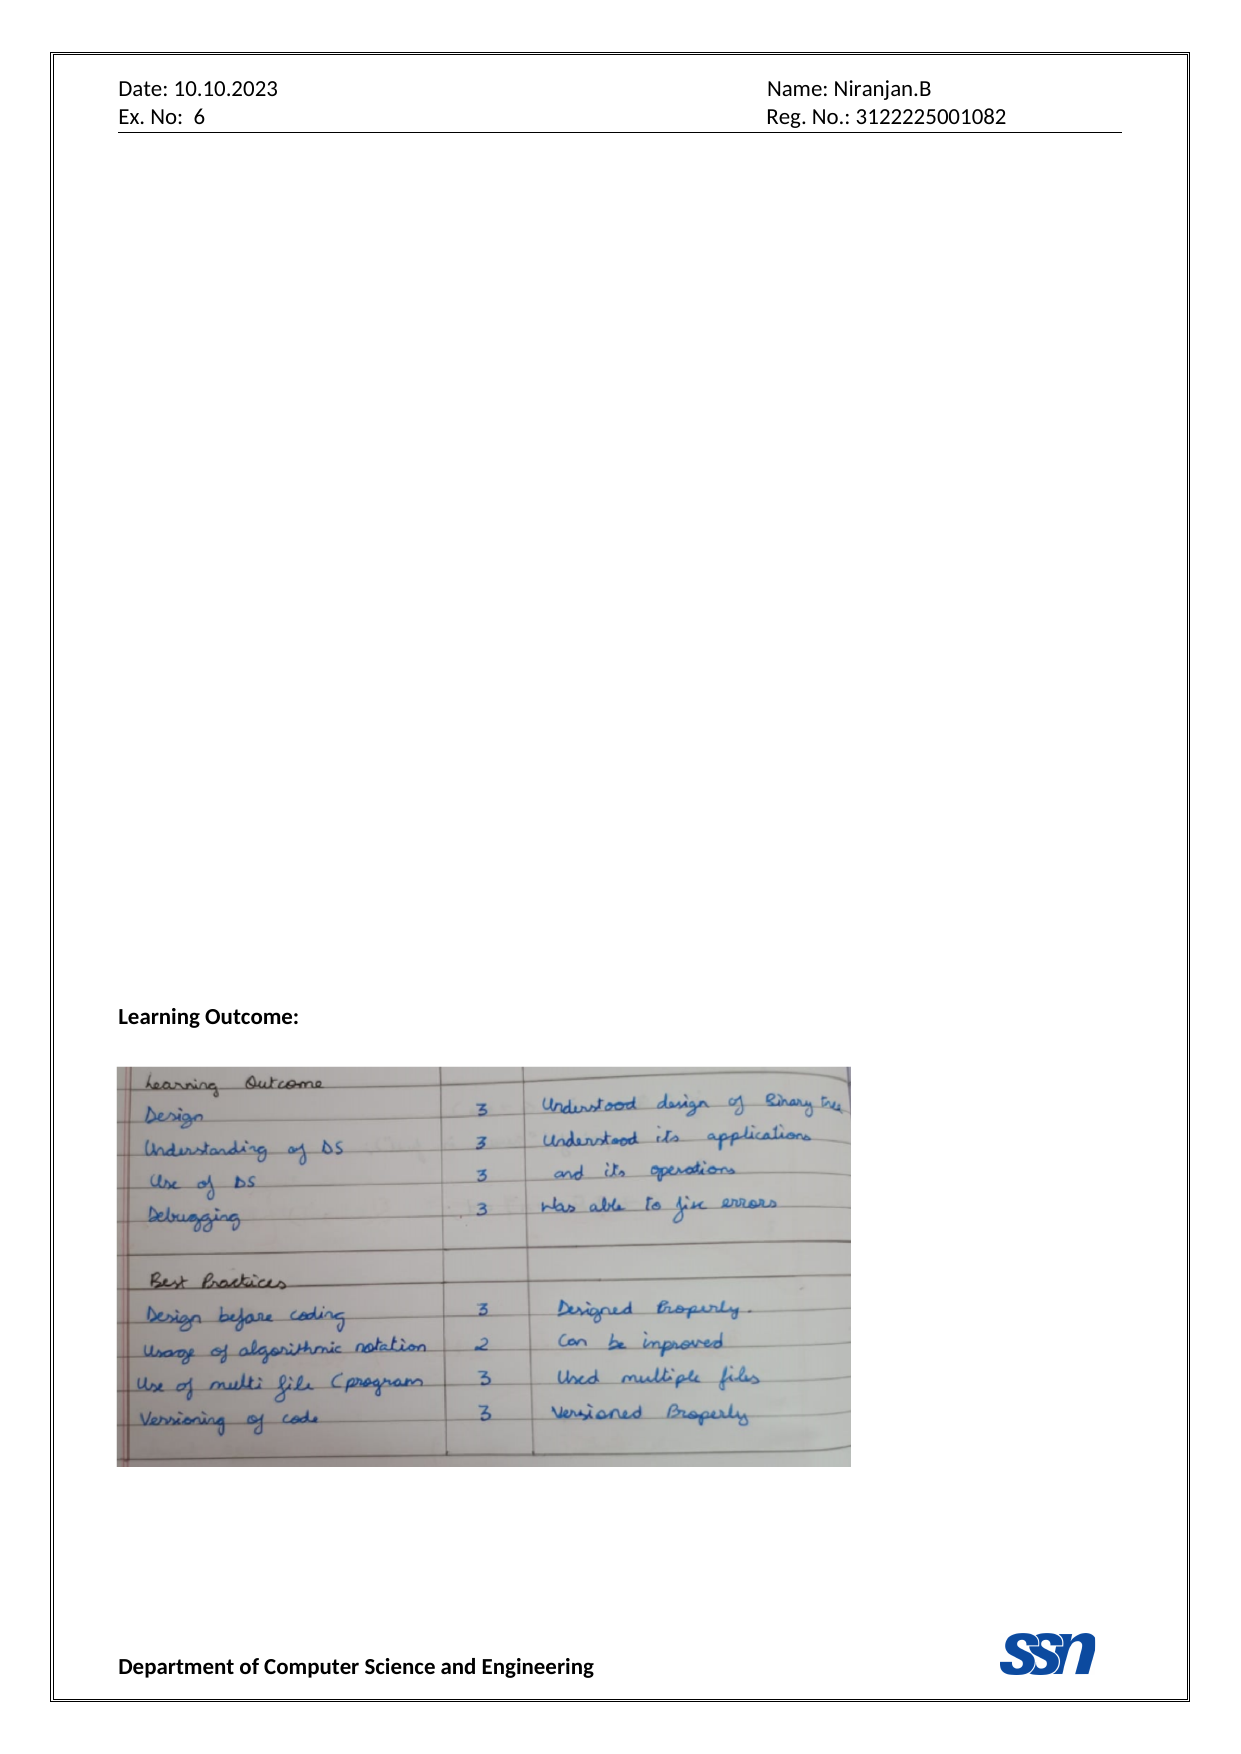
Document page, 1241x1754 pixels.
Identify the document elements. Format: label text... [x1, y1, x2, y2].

picture [118, 1067, 851, 1467]
picture [1000, 1633, 1096, 1675]
text Learning Outcome: [118, 1002, 1122, 1030]
